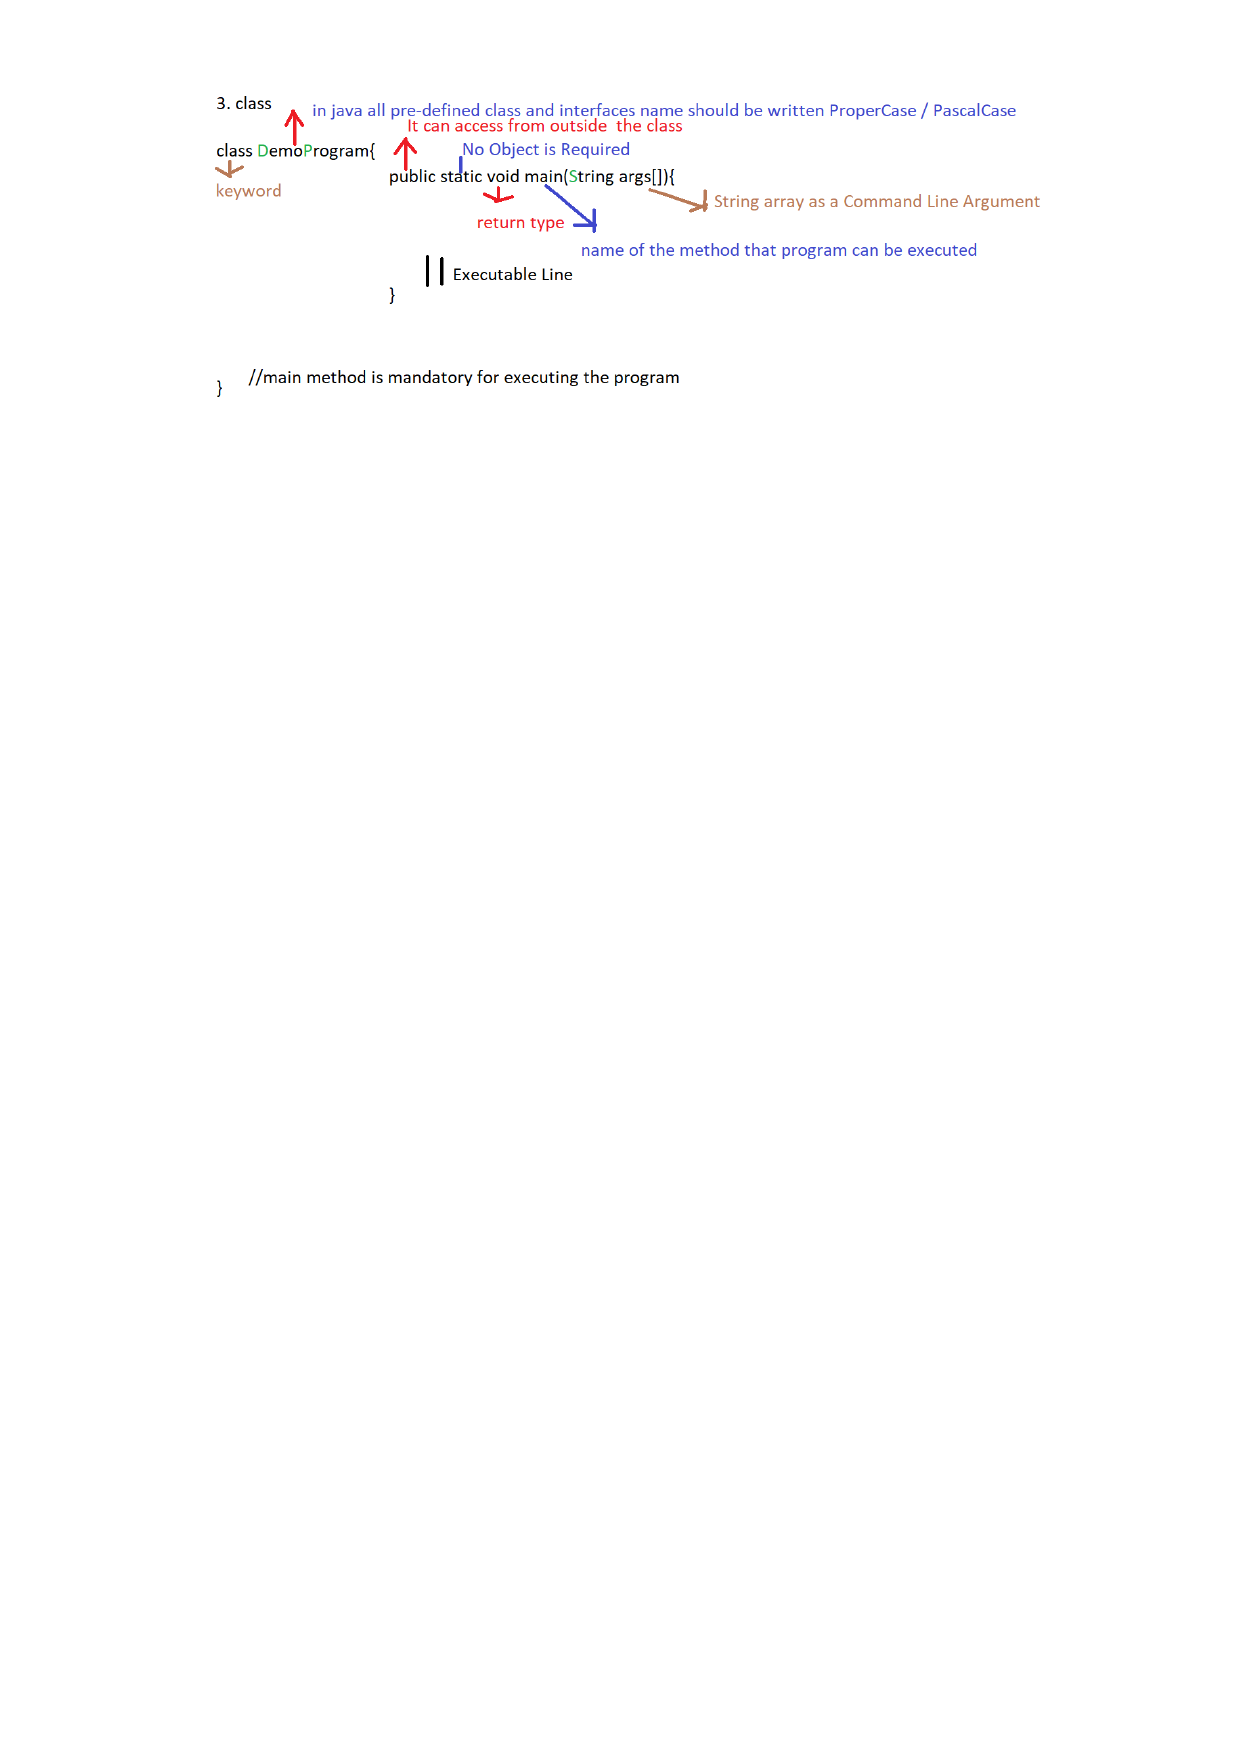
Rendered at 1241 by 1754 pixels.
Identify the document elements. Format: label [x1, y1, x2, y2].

picture [187, 81, 1052, 413]
